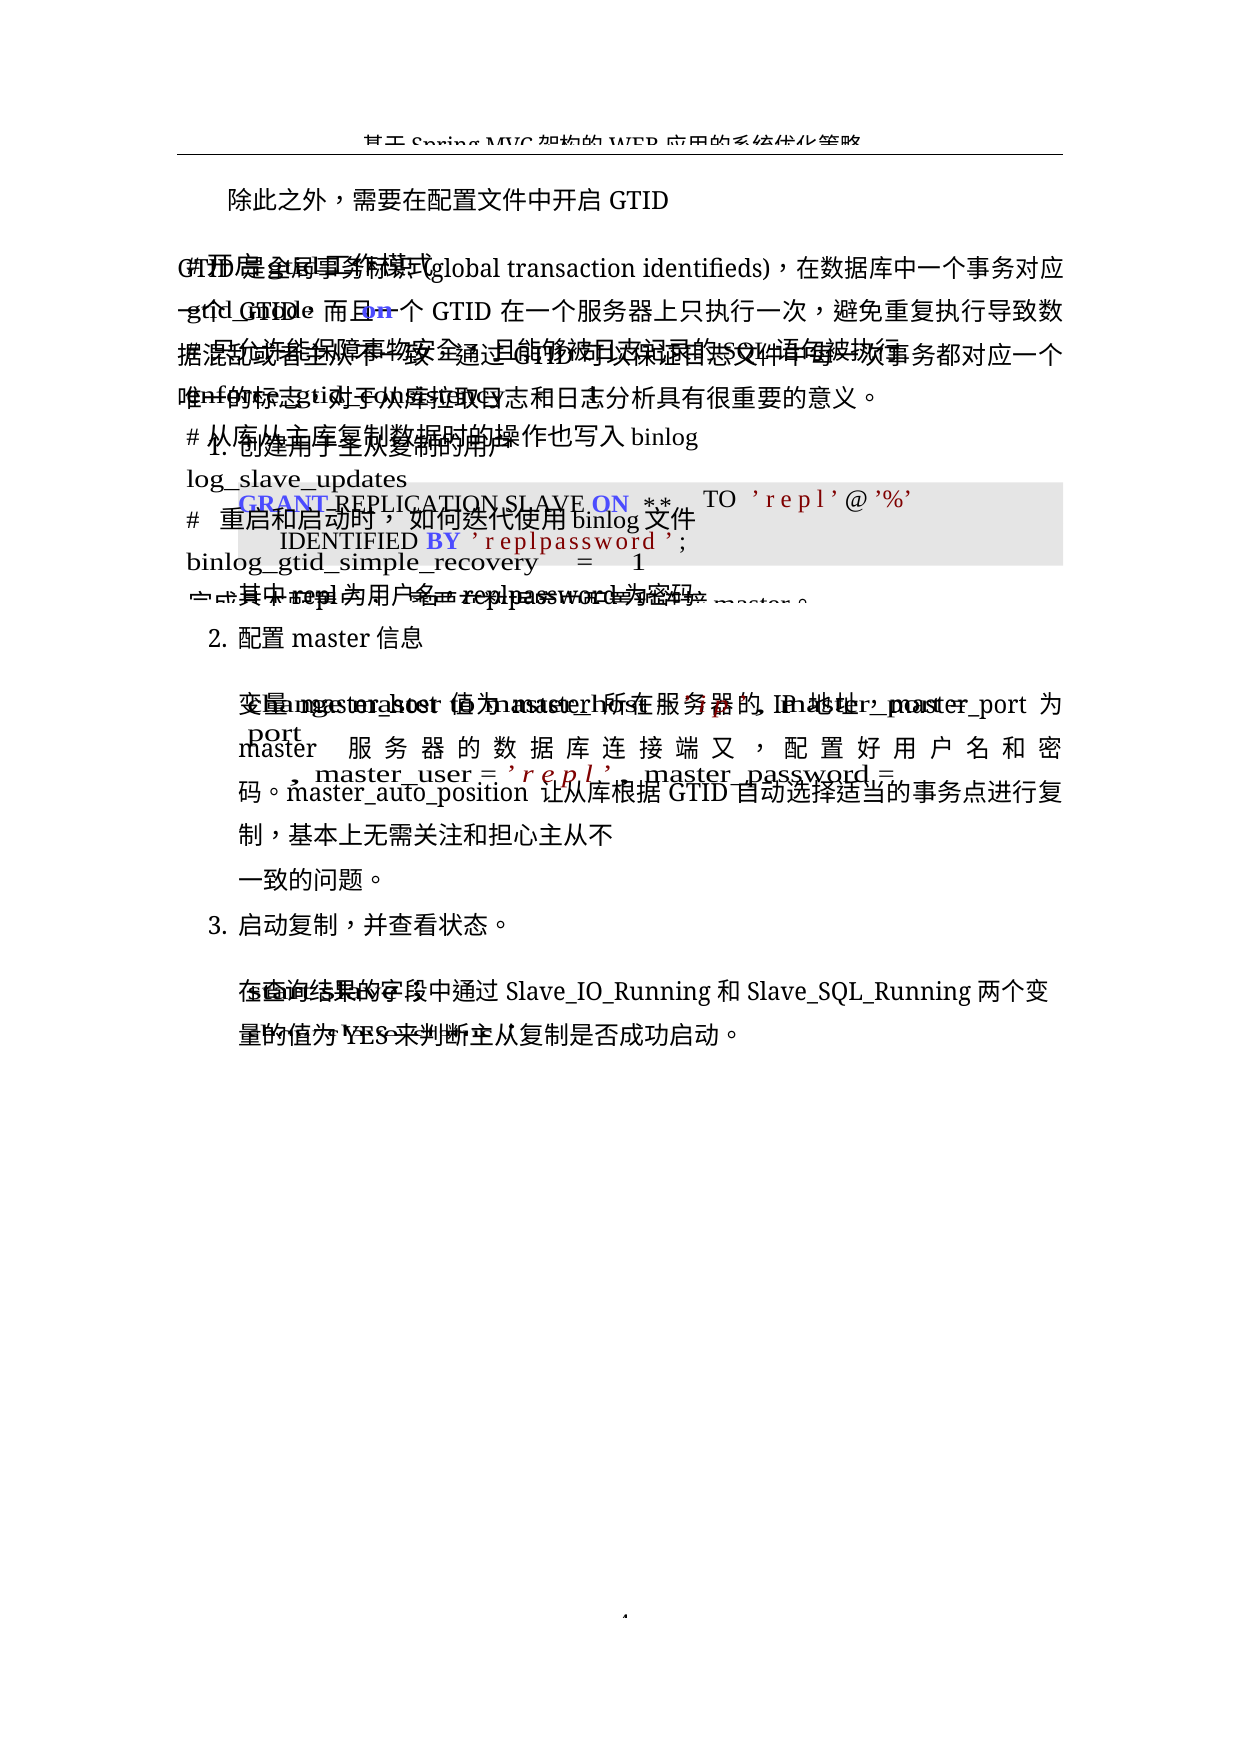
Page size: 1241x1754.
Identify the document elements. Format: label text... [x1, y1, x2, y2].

text 变量 master_host 值为 master 所在服务器的 IP 地址，master_port 为 master 服务器的数据库连接端⼜，配置好⽤户名和密码。master_auto_position 让从库根据 GTID ⾃动选择适当的事务点进⾏复制，基本上⽆需关注和担⼼主从不 [238, 687, 1063, 852]
text ⼀致的问题。 [238, 862, 1076, 896]
list 配置 master 信息 [207, 621, 1076, 655]
list 创建⽤于主从复制的⽤户 [207, 429, 1076, 463]
list 启动复制，并查看状态。 [207, 908, 1076, 942]
text 在查询结果的字段中通过 Slave_IO_Running 和 Slave_SQL_Running 两个变量的值为 YES 来判断主从复制是否成功启动。 [238, 974, 1070, 1051]
text 其中 repl 为⽤户名，replpassword 为密码 [238, 492, 1076, 612]
text GTID 是全局事务标识 (global transaction identifieds)，在数据库中⼀个事务对应⼀个GTID，⽽且⼀个 GTID 在⼀个服务器上只执⾏⼀次，避免重复执⾏导致数据混乱或者主从不⼀致，通过 GTID 可以保证⽇志⽂件中每⼀次事务都对应⼀个唯⼀的标志，对于从库拉取⽇志和⽇志分析具有很重要的意义。 [177, 251, 1063, 415]
text 除此之外，需要在配置⽂件中开启 GTID [227, 183, 1076, 217]
